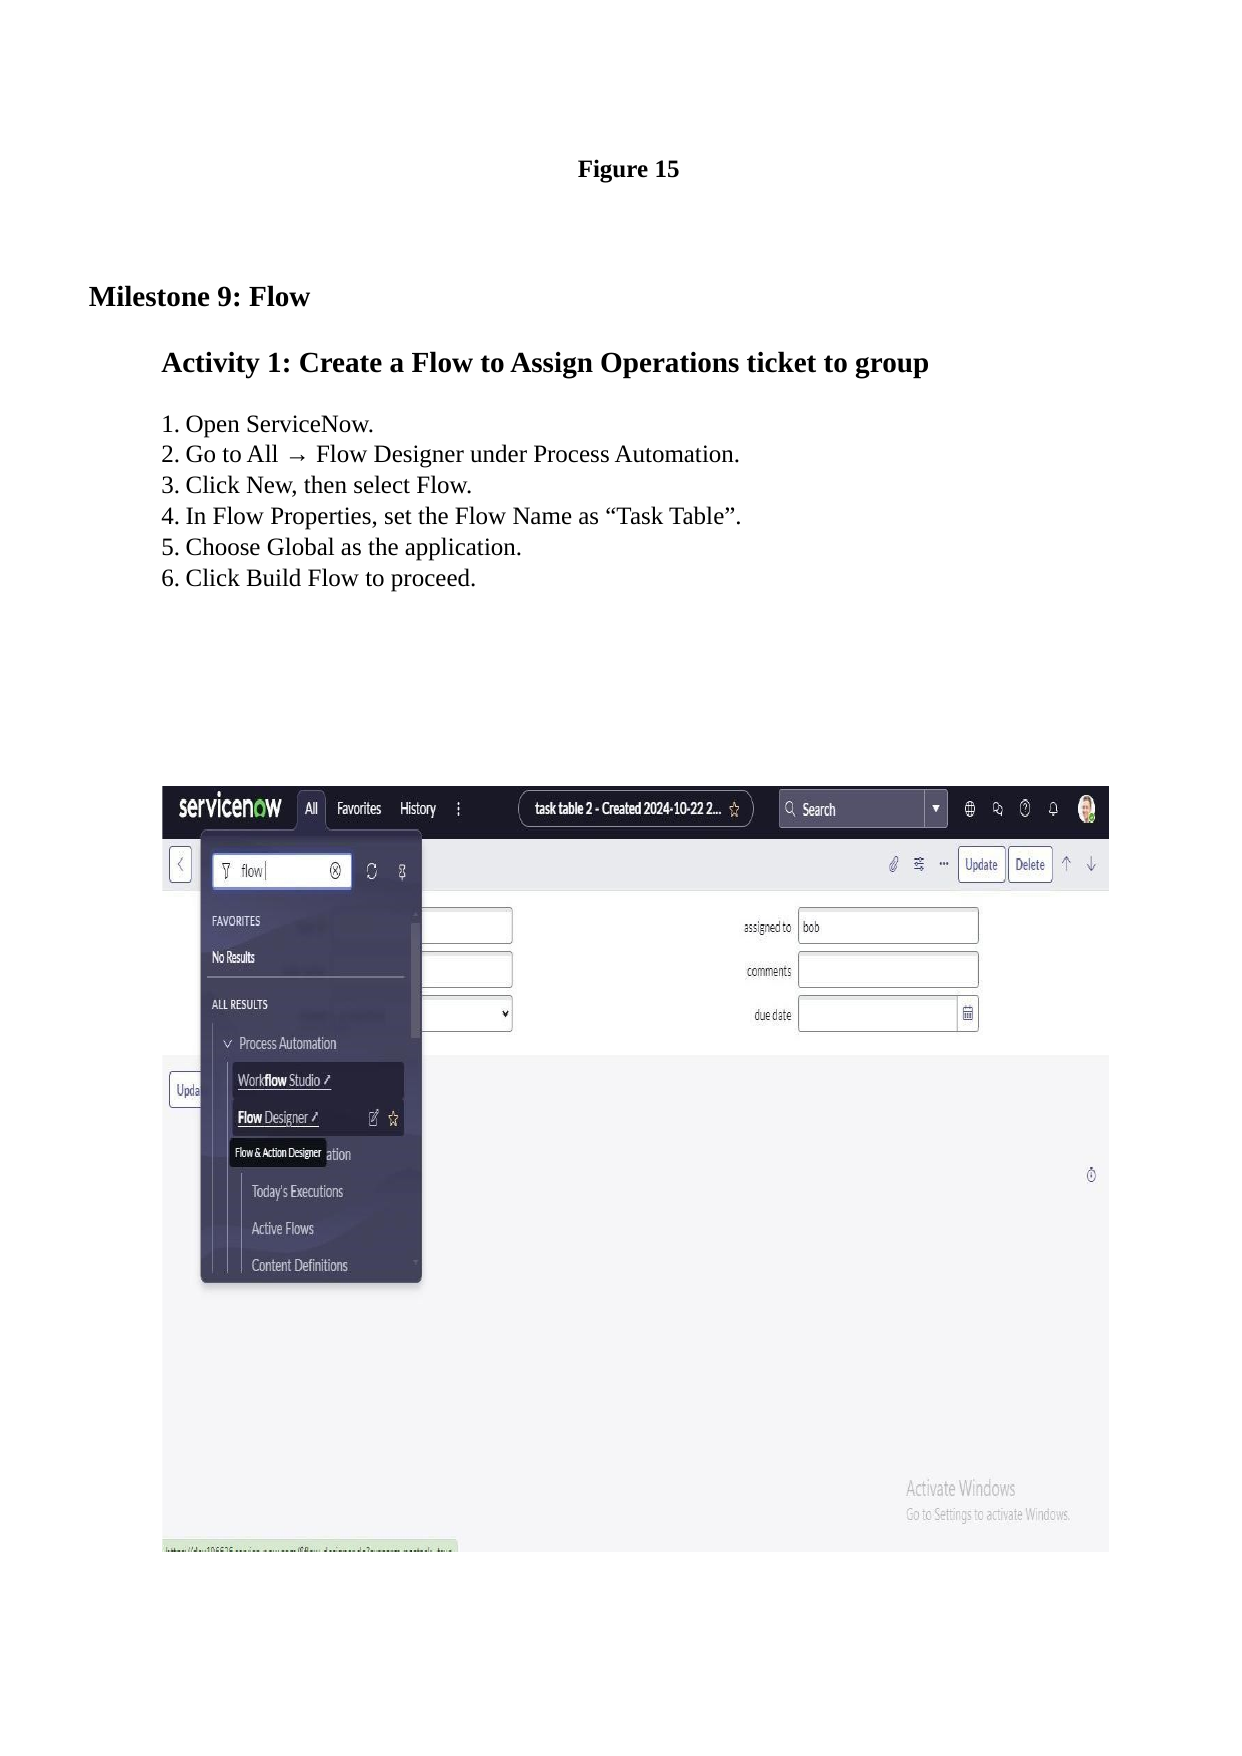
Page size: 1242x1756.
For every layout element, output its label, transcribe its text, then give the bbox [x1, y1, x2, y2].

list Choose Global as the application. [161, 532, 1079, 561]
list Click Build Flow to proceed. [161, 563, 1079, 592]
picture [162, 786, 1109, 1552]
list Click New, then select Flow. [161, 470, 1079, 499]
subtitle Figure 15 [96, 154, 1161, 183]
text Milestone 9: Flow [88, 279, 1161, 312]
list In Flow Properties, set the Flow Name as “Task Table”. [161, 501, 1079, 530]
text Activity 1: Create a Flow to Assign Operations ticket to group [161, 346, 1161, 379]
list Go to All → Flow Designer under Process Automation. [161, 439, 1079, 468]
list Open ServiceNow. [161, 409, 1079, 437]
